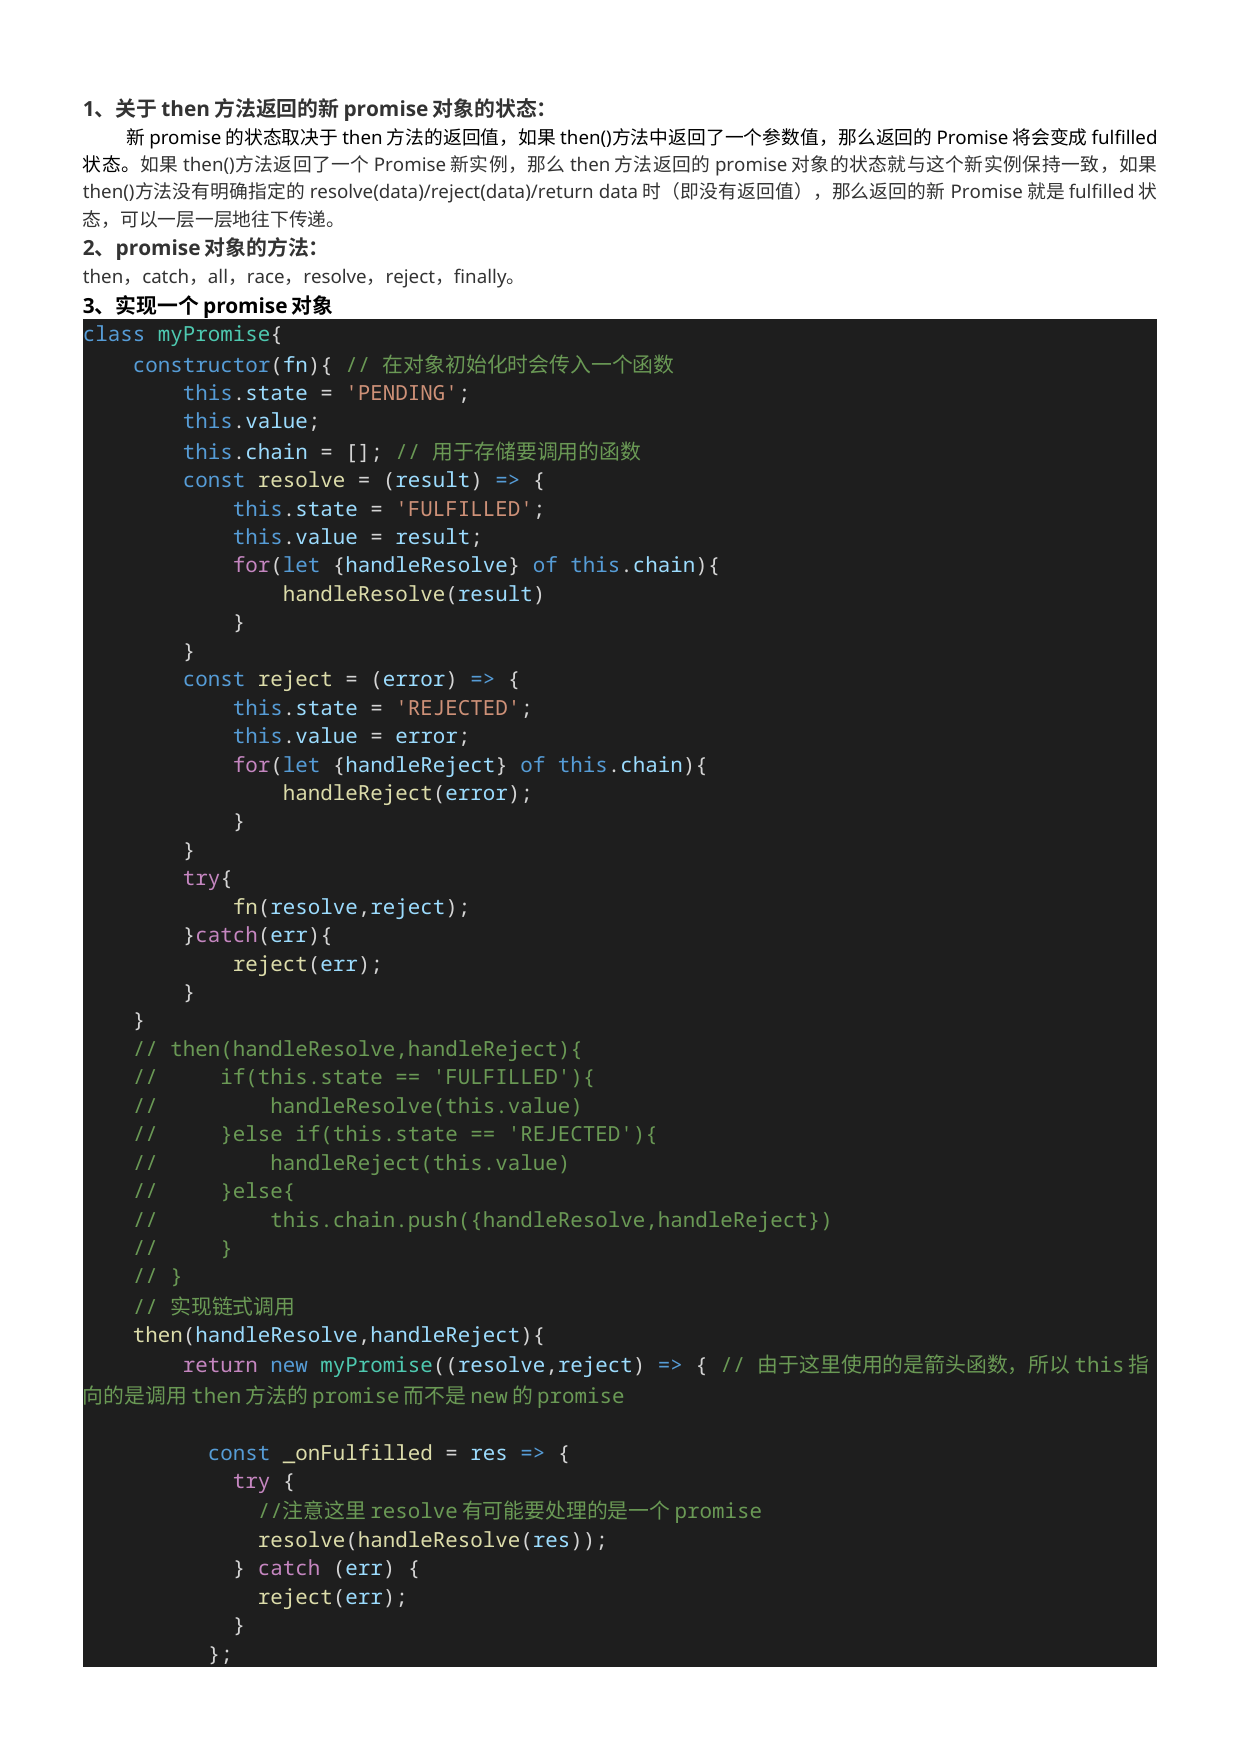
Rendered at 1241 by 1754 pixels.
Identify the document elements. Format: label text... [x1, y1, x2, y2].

text fn(resolve,reject); [83, 892, 1157, 920]
text const _onFulfilled = res => { [83, 1438, 1157, 1466]
text this.value = error; [83, 721, 1157, 750]
text } [83, 977, 1157, 1006]
text return new myPromise((resolve,reject) => { // 由于这里使用的是箭头函数，所以this指向的是调用then方法的promise而不是new的promise [83, 1349, 1157, 1409]
text handleResolve(result) [83, 579, 1157, 607]
text //注意这里resolve有可能要处理的是一个promise [83, 1495, 1157, 1525]
text reject(err); [83, 1582, 1157, 1610]
text this.state = 'REJECTED'; [83, 693, 1157, 721]
text this.state = 'FULFILLED'; [83, 494, 1157, 522]
text then，catch，all，race，resolve，reject，finally。 [83, 262, 1157, 289]
text 1、关于then方法返回的新promise对象的状态： [83, 92, 1157, 123]
text class myPromise{ [83, 319, 1157, 348]
text reject(err); [83, 949, 1157, 977]
text } [83, 607, 1157, 636]
text then(handleResolve,handleReject){ [83, 1320, 1157, 1349]
text }catch(err){ [83, 920, 1157, 949]
text // handleReject(this.value) [83, 1148, 1157, 1176]
text } [83, 835, 1157, 863]
text } [83, 1610, 1157, 1639]
text for(let {handleResolve} of this.chain){ [83, 551, 1157, 579]
text // handleResolve(this.value) [83, 1091, 1157, 1119]
text this.value; [83, 407, 1157, 435]
text try { [83, 1466, 1157, 1495]
text // this.chain.push({handleResolve,handleReject}) [83, 1205, 1157, 1233]
text // }else if(this.state == 'REJECTED'){ [83, 1119, 1157, 1148]
text this.value = result; [83, 522, 1157, 551]
text 3、实现一个promise对象 [83, 289, 1157, 319]
text } [83, 1006, 1157, 1034]
text constructor(fn){ // 在对象初始化时会传入一个函数 [83, 348, 1157, 378]
text this.chain = []; // 用于存储要调用的函数 [83, 435, 1157, 465]
text }; [83, 1639, 1157, 1667]
text const resolve = (result) => { [83, 465, 1157, 494]
text // } [83, 1262, 1157, 1290]
text const reject = (error) => { [83, 664, 1157, 693]
text 新promise的状态取决于then方法的返回值，如果then()方法中返回了一个参数值，那么返回的Promise将会变成fulfilled状态。如果then()方法返回了一个Promise新实例，那么then方法返回的promise对象的状态就与这个新实例保持一致，如果then()方法没有明确指定的resolve(data)/reject(data)/return data时（即没有返回值），那么返回的新Promise就是fulfilled状态，可以一层一层地往下传递。 [83, 123, 1157, 232]
text this.state = 'PENDING'; [83, 378, 1157, 407]
text } [83, 636, 1157, 664]
text try{ [83, 863, 1157, 892]
text } [83, 807, 1157, 835]
text // 实现链式调用 [83, 1290, 1157, 1320]
text resolve(handleResolve(res)); [83, 1525, 1157, 1553]
text // if(this.state == 'FULFILLED'){ [83, 1062, 1157, 1091]
text // }else{ [83, 1176, 1157, 1205]
text // } [83, 1233, 1157, 1262]
text handleReject(error); [83, 778, 1157, 807]
text for(let {handleReject} of this.chain){ [83, 750, 1157, 778]
text 2、promise对象的方法： [83, 232, 1157, 262]
text // then(handleResolve,handleReject){ [83, 1034, 1157, 1062]
text } catch (err) { [83, 1553, 1157, 1582]
